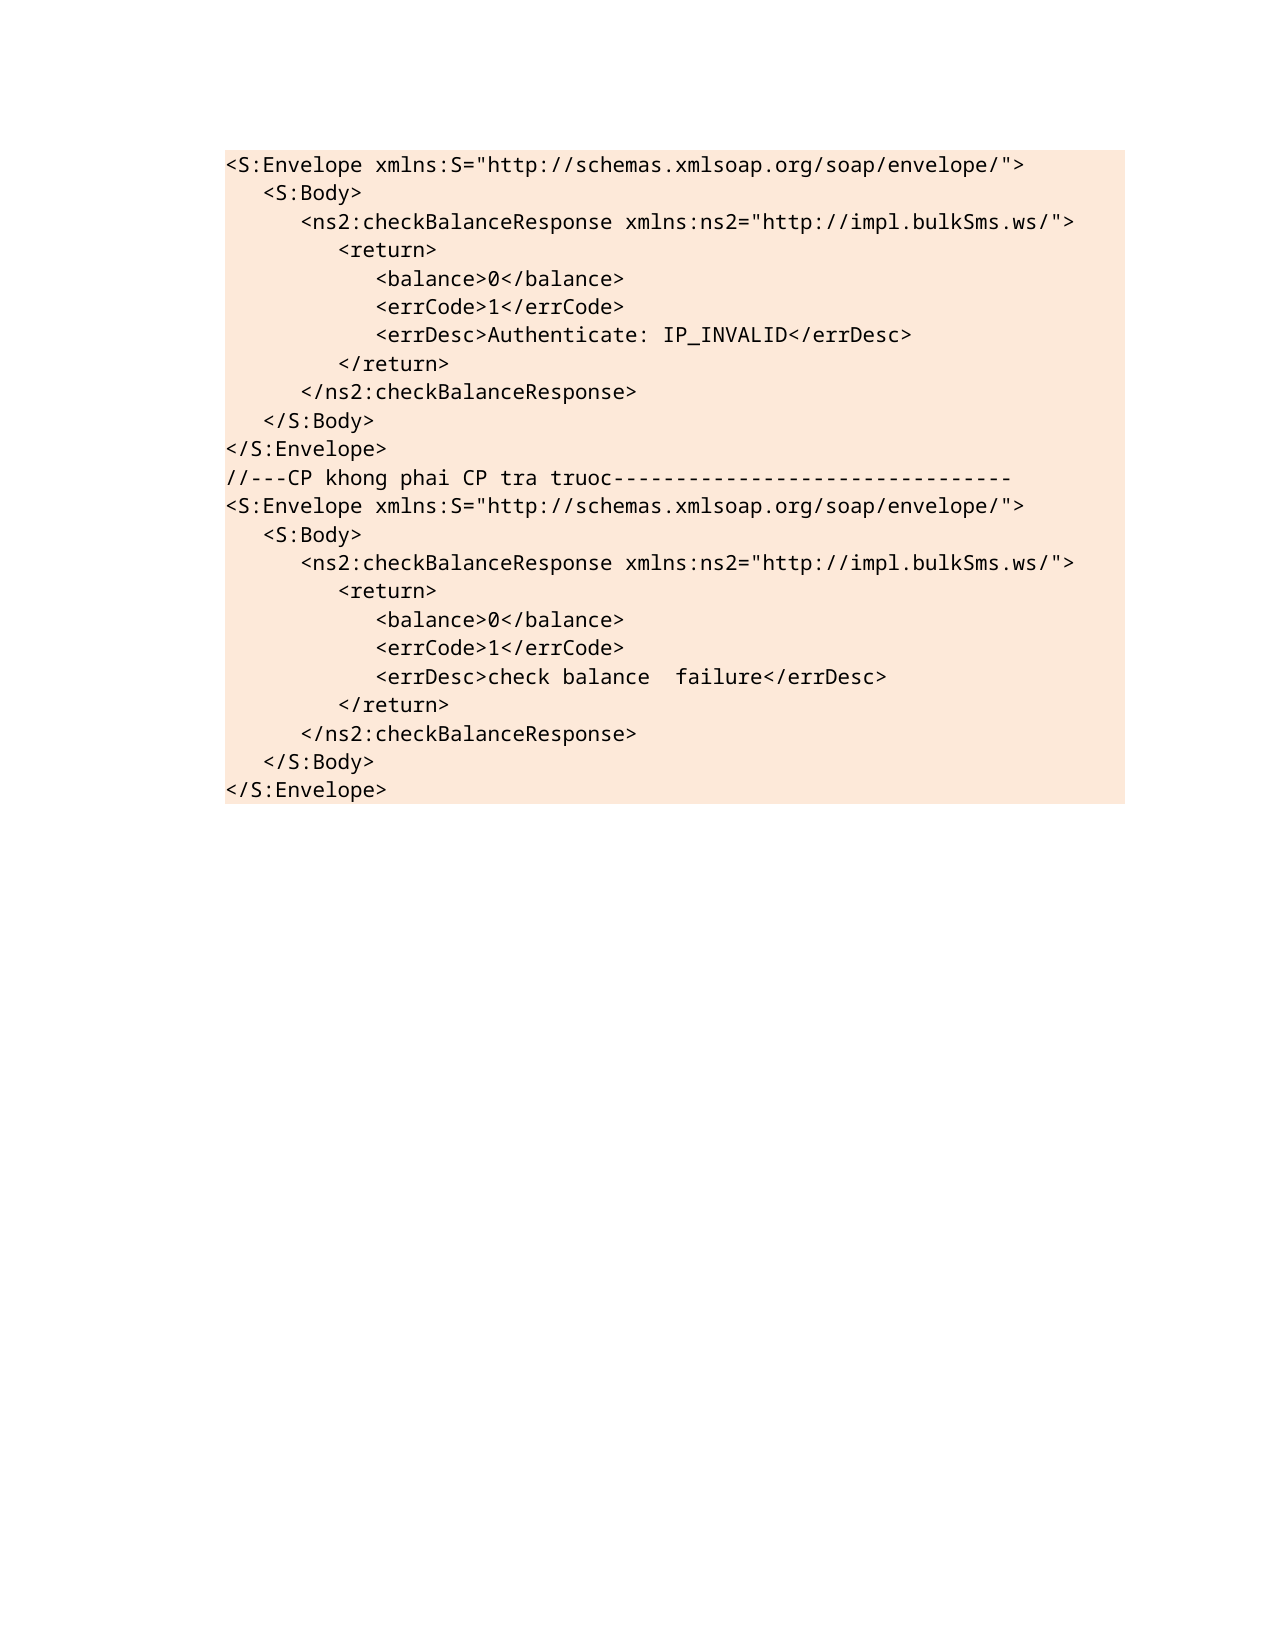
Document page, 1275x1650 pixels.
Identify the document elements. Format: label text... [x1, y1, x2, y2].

list </S:Body> [225, 747, 1125, 776]
list <errDesc>Authenticate: IP_INVALID</errDesc> [225, 321, 1125, 349]
list <errCode>1</errCode> [225, 292, 1125, 321]
list <ns2:checkBalanceResponse xmlns:ns2="http://impl.bulkSms.ws/"> [225, 207, 1125, 235]
list <S:Body> [225, 178, 1125, 207]
list <balance>0</balance> [225, 264, 1125, 292]
list <S:Body> [225, 520, 1125, 548]
list <errDesc>check balance failure</errDesc> [225, 662, 1125, 690]
list </ns2:checkBalanceResponse> [225, 377, 1125, 406]
list </return> [225, 690, 1125, 719]
list //---CP khong phai CP tra truoc-------------------------------- [225, 463, 1125, 491]
list <errCode>1</errCode> [225, 633, 1125, 662]
list <S:Envelope xmlns:S="http://schemas.xmlsoap.org/soap/envelope/"> [225, 150, 1125, 178]
list </return> [225, 349, 1125, 377]
list </ns2:checkBalanceResponse> [225, 719, 1125, 747]
list <S:Envelope xmlns:S="http://schemas.xmlsoap.org/soap/envelope/"> [225, 491, 1125, 520]
list <ns2:checkBalanceResponse xmlns:ns2="http://impl.bulkSms.ws/"> [225, 548, 1125, 577]
list </S:Body> [225, 406, 1125, 434]
list <return> [225, 235, 1125, 264]
list <return> [225, 577, 1125, 605]
list <balance>0</balance> [225, 605, 1125, 633]
list </S:Envelope> [225, 434, 1125, 463]
list </S:Envelope> [225, 776, 1125, 804]
